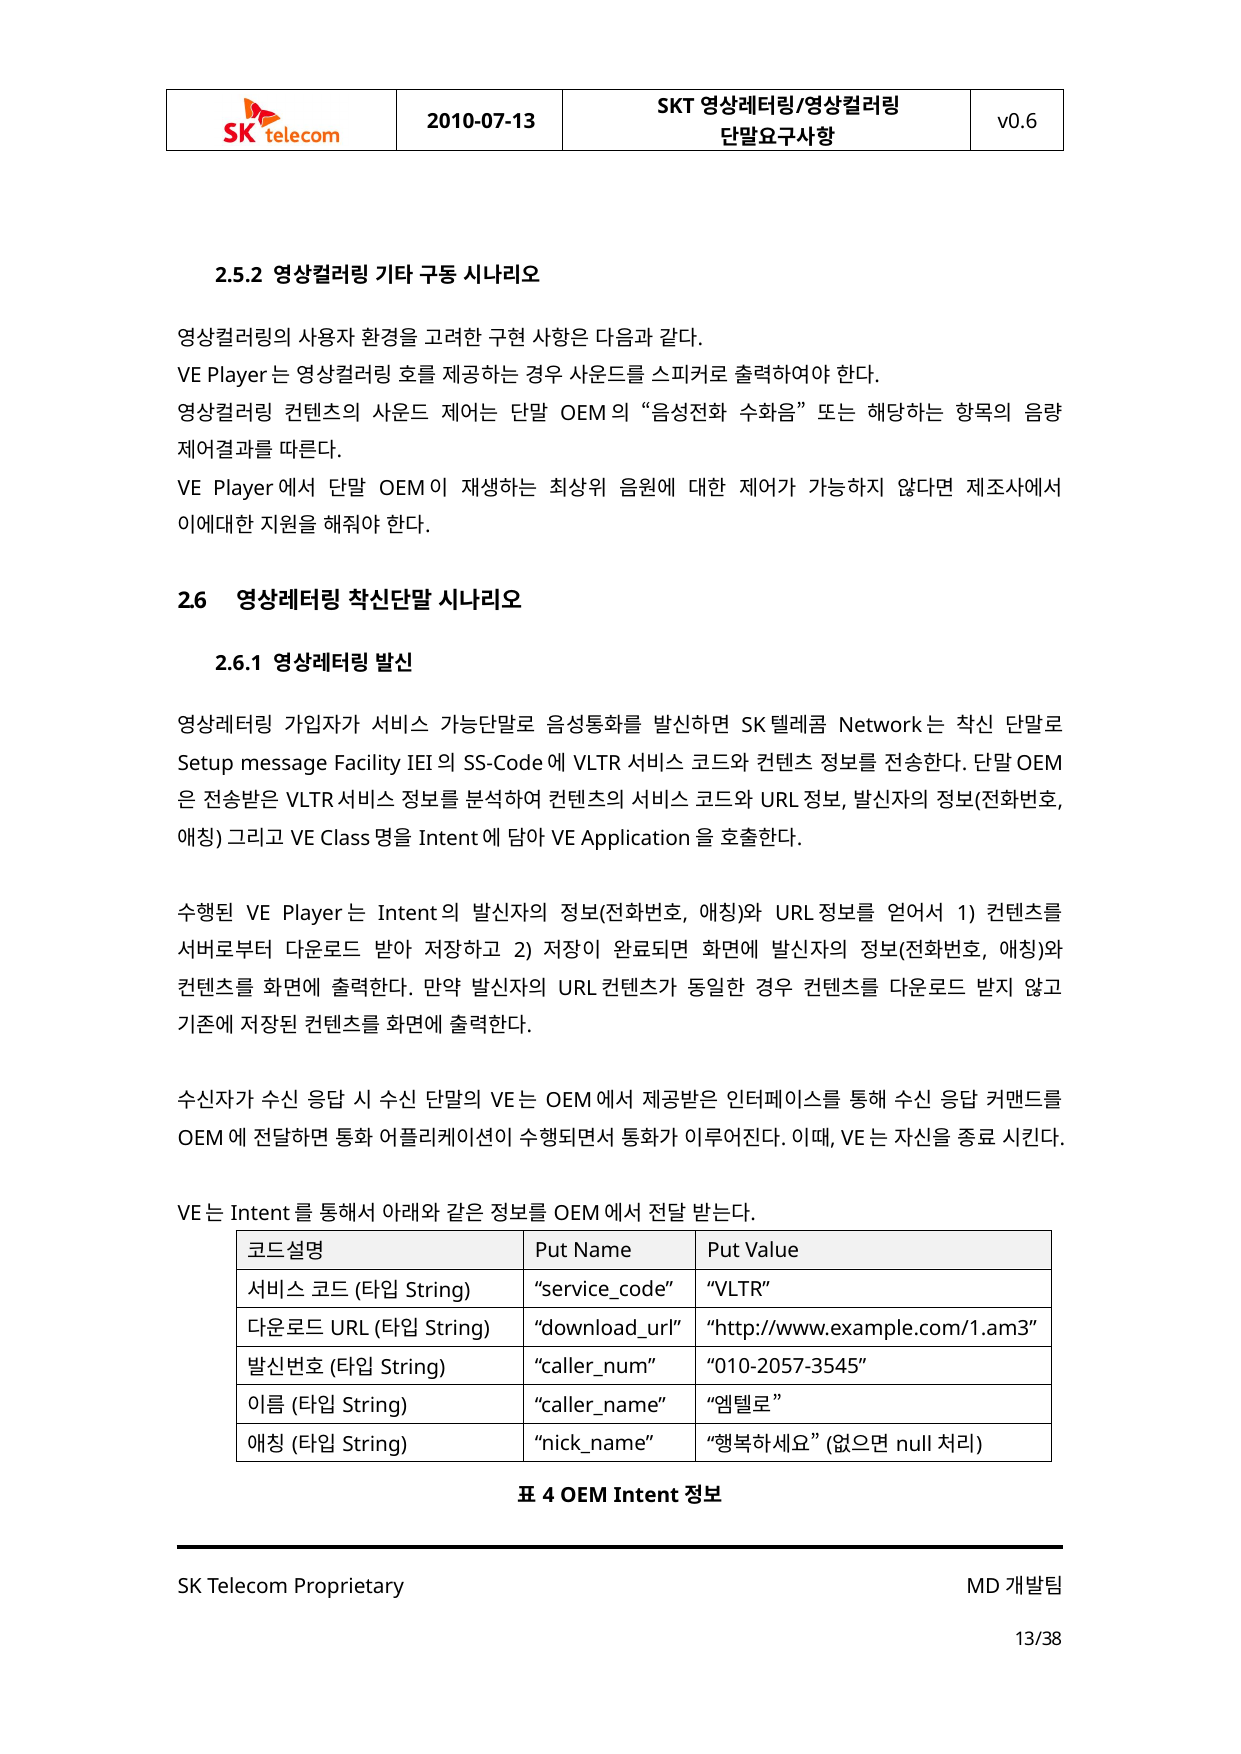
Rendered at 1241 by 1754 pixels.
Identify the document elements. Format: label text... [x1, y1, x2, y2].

table_cell “VLTR” [696, 1270, 1051, 1307]
table_cell “service_code” [524, 1270, 695, 1307]
subtitle 영상레터링 발신 [215, 642, 1063, 680]
subtitle 영상컬러링 기타 구동 시나리오 [215, 255, 1063, 292]
table_cell 발신번호 (타입 String) [237, 1347, 523, 1384]
table_cell “엠텔로” [696, 1385, 1051, 1423]
table_cell “caller_name” [524, 1385, 695, 1423]
table_cell 이름 (타입 String) [237, 1385, 523, 1423]
table_cell “nick_name” [524, 1424, 695, 1461]
subtitle 영상레터링 착신단말 시나리오 [177, 580, 1063, 617]
table_cell “download_url” [524, 1308, 695, 1346]
table_cell 애칭 (타입 String) [237, 1424, 523, 1461]
text VE Player에서 단말 OEM이 재생하는 최상위 음원에 대한 제어가 가능하지 않다면 제조사에서 이에대한 지원을 해줘야 한다. [177, 467, 1063, 542]
text 영상컬러링 컨텐츠의 사운드 제어는 단말 OEM의 “음성전화 수화음” 또는 해당하는 항목의 음량 제어결과를 따른다. [177, 392, 1063, 467]
text VE Player는 영상컬러링 호를 제공하는 경우 사운드를 스피커로 출력하여야 한다. [177, 355, 1063, 392]
table_cell 서비스 코드 (타입 String) [237, 1270, 523, 1307]
table_header Put Value [696, 1231, 1051, 1268]
text 수신자가 수신 응답 시 수신 단말의 VE는 OEM에서 제공받은 인터페이스를 통해 수신 응답 커맨드를 OEM에 전달하면 통화 어플리케이션이 수행되면서 통화가 이루어진다. 이때, VE는 자신을 종료 시킨다. [177, 1080, 1063, 1155]
text 수행된 VE Player는 Intent의 발신자의 정보(전화번호, 애칭)와 URL정보를 얻어서 1) 컨텐츠를 서버로부터 다운로드 받아 저장하고 2) 저장이 완료되면 화면에 발신자의 정보(전화번호, 애칭)와 컨텐츠를 화면에 출력한다. 만약 발신자의 URL컨텐츠가 동일한 경우 컨텐츠를 다운로드 받지 않고 기존에 저장된 컨텐츠를 화면에 출력한다. [177, 892, 1063, 1042]
text 영상컬러링의 사용자 환경을 고려한 구현 사항은 다음과 같다. [177, 317, 1063, 355]
picture [214, 94, 349, 146]
text VE는 Intent를 통해서 아래와 같은 정보를 OEM에서 전달 받는다. [177, 1192, 1063, 1230]
table_header 코드설명 [237, 1231, 523, 1268]
table_cell “010-2057-3545” [696, 1347, 1051, 1384]
table_cell “caller_num” [524, 1347, 695, 1384]
text 영상레터링 가입자가 서비스 가능단말로 음성통화를 발신하면 SK텔레콤 Network는 착신 단말로 Setup message Facility IEI의 SS-Code에 VLTR 서비스 코드와 컨텐츠 정보를 전송한다. 단말OEM은 전송받은 VLTR서비스 정보를 분석하여 컨텐츠의 서비스 코드와 URL정보, 발신자의 정보(전화번호, 애칭) 그리고 VE Class명을 Intent에 담아 VE Application을 호출한다. [177, 705, 1063, 855]
table_cell “행복하세요” (없으면 null 처리) [696, 1424, 1051, 1461]
text 표 4 OEM Intent 정보 [177, 1475, 1063, 1512]
table_cell 다운로드 URL (타입 String) [237, 1308, 523, 1346]
table_cell “http://www.example.com/1.am3” [696, 1308, 1051, 1346]
table_header Put Name [524, 1231, 695, 1268]
